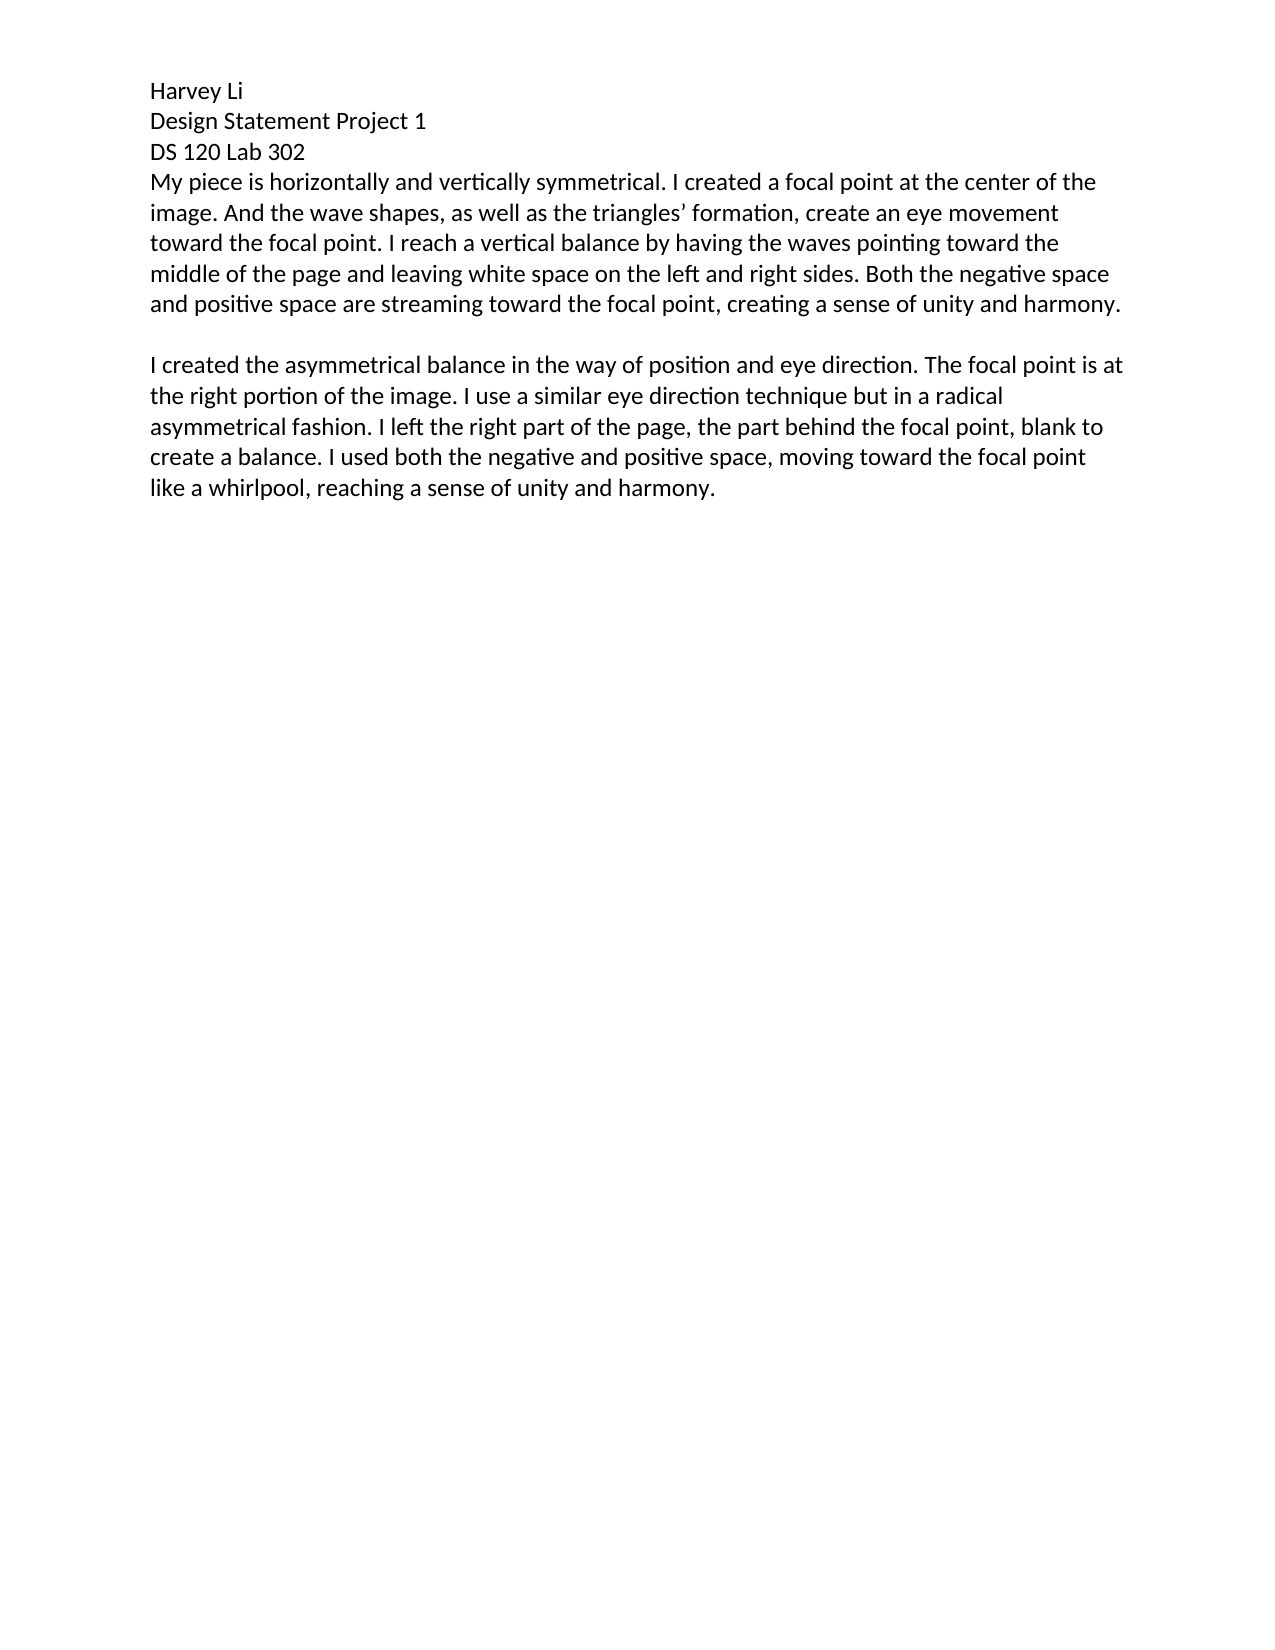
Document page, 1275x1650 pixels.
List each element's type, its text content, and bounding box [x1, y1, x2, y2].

text I created the asymmetrical balance in the way of position and eye direction. The focal point is at the right portion of the image. I use a similar eye direction technique but in a radical asymmetrical fashion. I left the right part of the page, the part behind the focal point, blank to create a balance. I used both the negative and positive space, moving toward the focal point like a whirlpool, reaching a sense of unity and harmony. [150, 350, 1125, 502]
text My piece is horizontally and vertically symmetrical. I created a focal point at the center of the image. And the wave shapes, as well as the triangles’ formation, create an eye movement toward the focal point. I reach a vertical balance by having the waves pointing toward the middle of the page and leaving white space on the left and right sides. Both the negative space and positive space are streaming toward the focal point, creating a sense of unity and harmony. [150, 167, 1125, 319]
